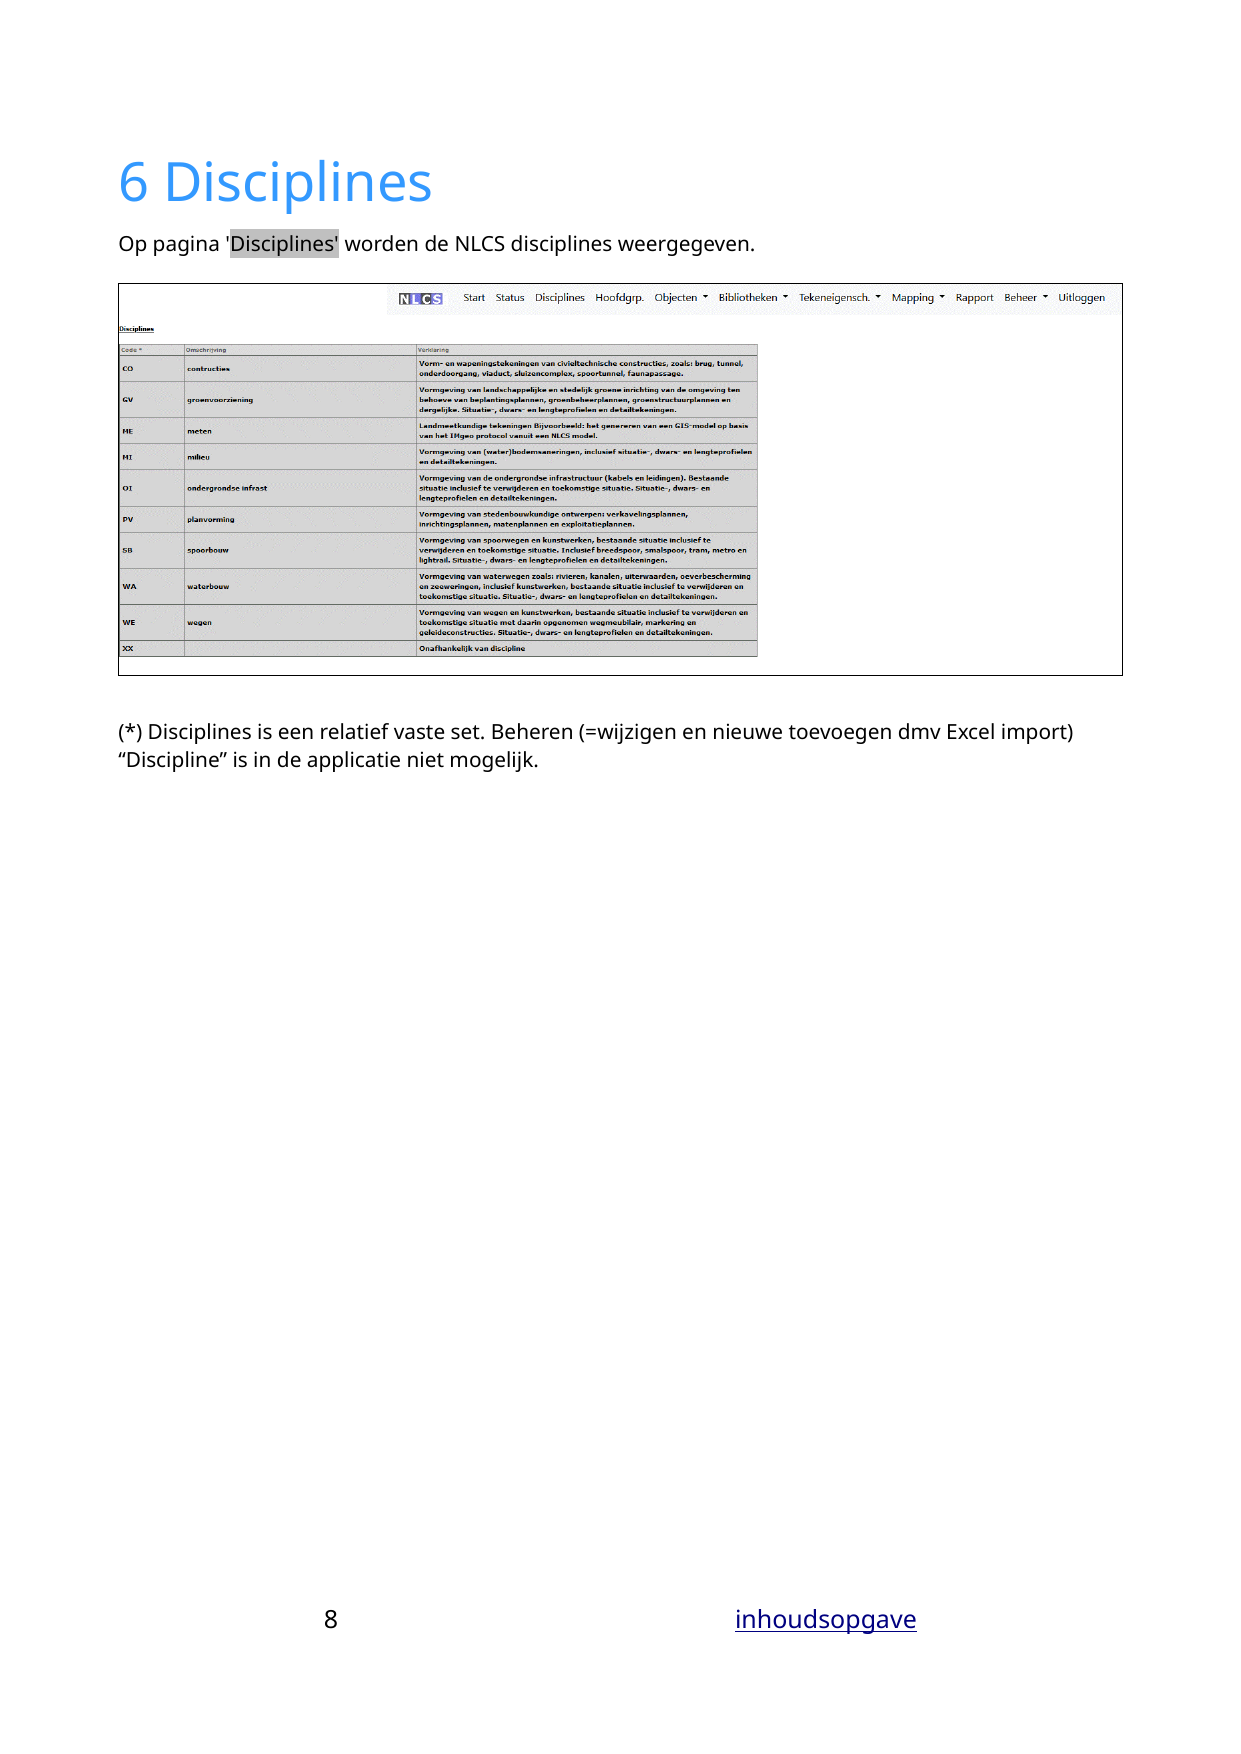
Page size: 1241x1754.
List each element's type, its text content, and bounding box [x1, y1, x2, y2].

subtitle Disciplines [118, 143, 1122, 217]
text (*) Disciplines is een relatief vaste set. Beheren (=wijzigen en nieuwe toevoegen dmv Excel import) “Discipline” is in de applicatie niet mogelijk. [118, 717, 1122, 774]
picture [119, 284, 1122, 675]
text Op pagina 'Disciplines' worden de NLCS disciplines weergegeven. [339, 229, 1122, 258]
